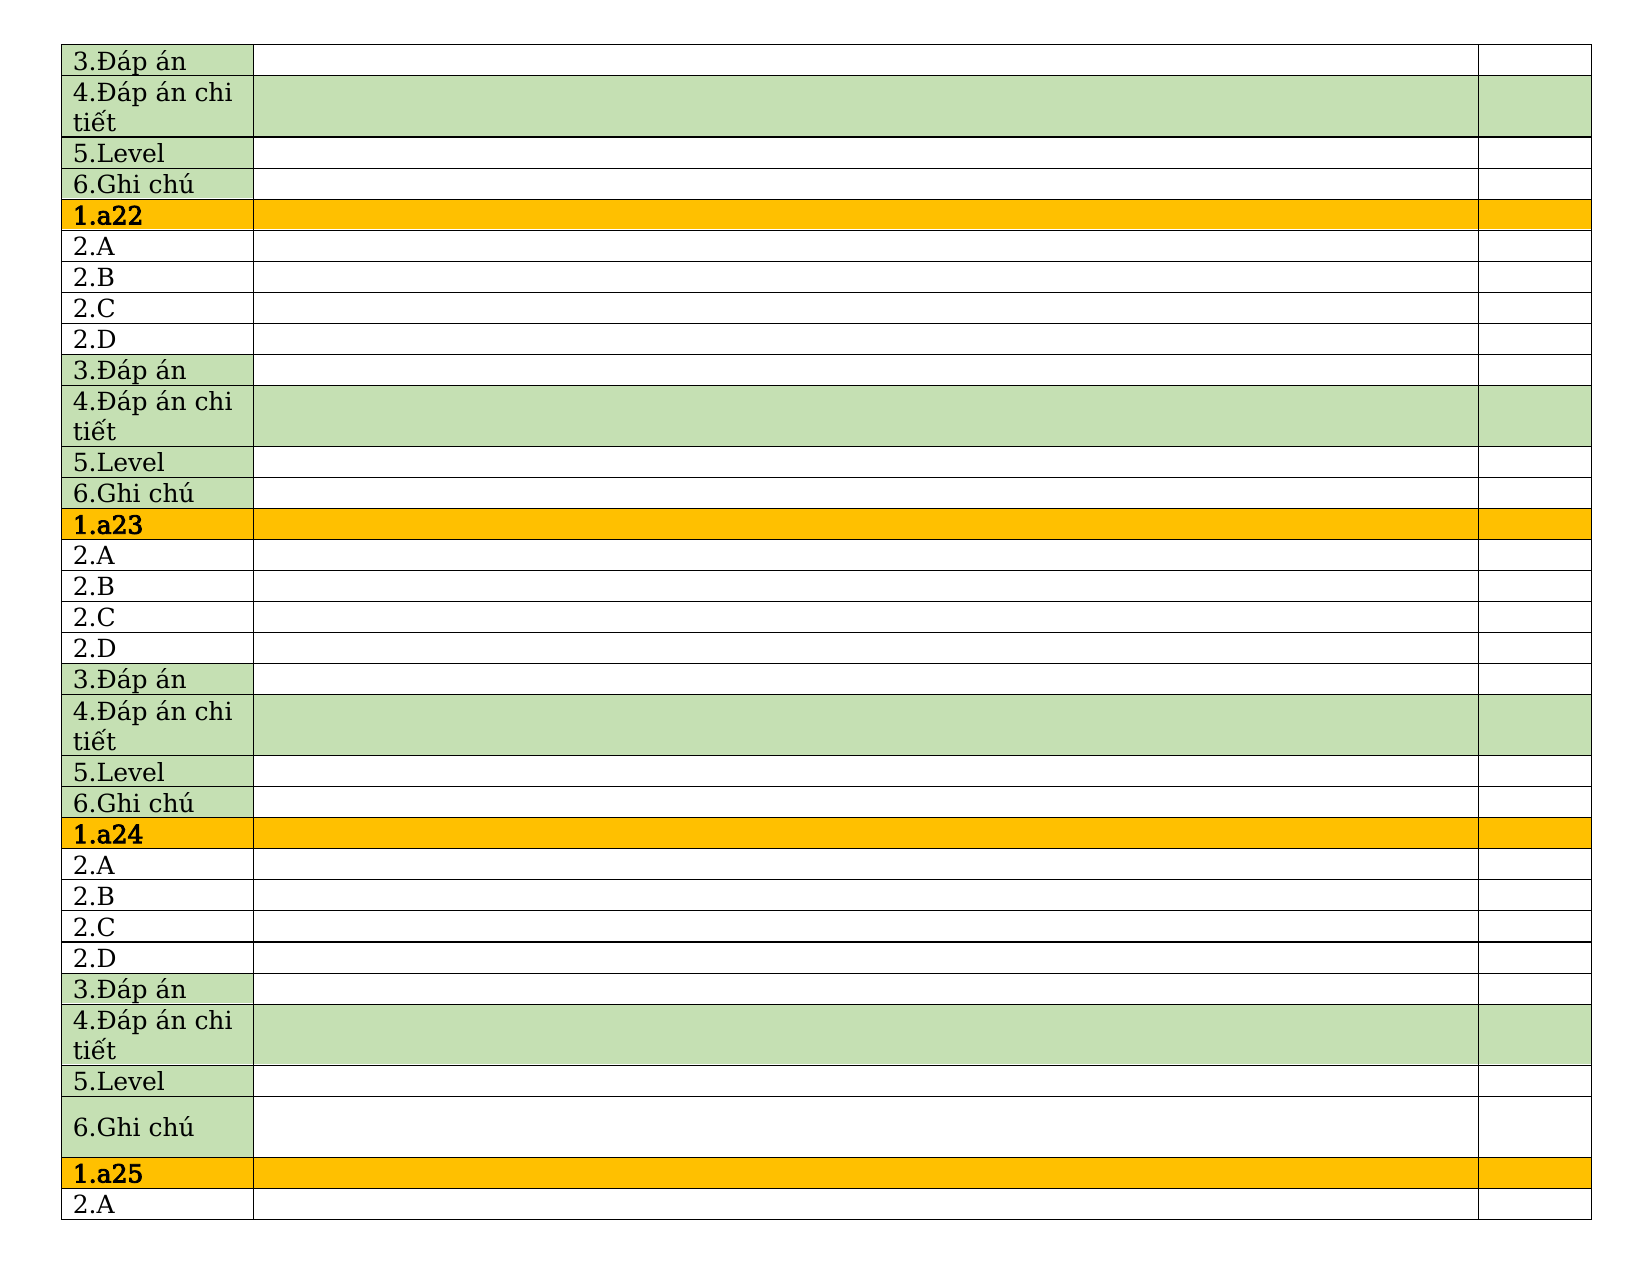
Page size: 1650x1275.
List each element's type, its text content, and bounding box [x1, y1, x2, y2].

table_cell 6.Ghi chú [62, 478, 253, 508]
table_cell [254, 293, 1478, 323]
table_cell 1.a22 [62, 200, 253, 229]
table_cell 2.A [62, 1189, 253, 1219]
table_cell [254, 200, 1478, 229]
table_cell [254, 1158, 1478, 1188]
table_cell 2.D [62, 943, 253, 972]
table_cell [1479, 1005, 1591, 1064]
table_cell [1479, 633, 1591, 663]
table_cell [254, 76, 1478, 136]
table_cell [1479, 571, 1591, 601]
table_cell 2.A [62, 231, 253, 261]
table_cell [254, 169, 1478, 198]
table_cell [1479, 355, 1591, 385]
table_cell 2.C [62, 602, 253, 632]
table_cell [1479, 138, 1591, 167]
table_cell 6.Ghi chú [62, 787, 253, 817]
table_cell [1479, 540, 1591, 570]
table_cell [1479, 386, 1591, 446]
table_cell [1479, 1189, 1591, 1219]
table_cell [1479, 231, 1591, 261]
table_cell [254, 478, 1478, 508]
table_cell [1479, 76, 1591, 136]
table_cell [254, 943, 1478, 972]
table_cell [1479, 818, 1591, 848]
table_cell [254, 1189, 1478, 1219]
table_cell [254, 45, 1478, 75]
table_cell [1479, 602, 1591, 632]
table_cell [1479, 293, 1591, 323]
table_cell [1479, 262, 1591, 292]
table_cell [1479, 880, 1591, 910]
table_cell 6.Ghi chú [62, 169, 253, 198]
table_cell [1479, 1066, 1591, 1096]
table_cell [1479, 200, 1591, 229]
table_cell [254, 756, 1478, 786]
table_cell 2.D [62, 324, 253, 354]
table_cell [254, 231, 1478, 261]
table_cell [254, 818, 1478, 848]
table_cell [1479, 1158, 1591, 1188]
table_cell [1479, 695, 1591, 755]
table_cell 3.Đáp án [62, 974, 253, 1003]
table_cell [254, 324, 1478, 354]
table_cell 2.C [62, 911, 253, 941]
table_cell 2.B [62, 571, 253, 601]
table_cell 4.Đáp án chi tiết [62, 76, 253, 136]
table_cell [254, 974, 1478, 1003]
table_cell [254, 571, 1478, 601]
table_cell 1.a25 [62, 1158, 253, 1188]
table_cell [254, 540, 1478, 570]
table_cell 3.Đáp án [62, 664, 253, 694]
table_cell [254, 787, 1478, 817]
table_cell [1479, 169, 1591, 198]
table_cell 2.B [62, 880, 253, 910]
table_cell [1479, 756, 1591, 786]
table_cell 4.Đáp án chi tiết [62, 386, 253, 446]
table_cell 1.a24 [62, 818, 253, 848]
table_cell [1479, 509, 1591, 539]
table_cell 2.D [62, 633, 253, 663]
table_cell 2.A [62, 849, 253, 879]
table_cell 3.Đáp án [62, 355, 253, 385]
table_cell 2.A [62, 540, 253, 570]
table_cell [254, 602, 1478, 632]
table_cell [1479, 478, 1591, 508]
table_cell 2.C [62, 293, 253, 323]
table_cell [254, 1005, 1478, 1064]
table_cell 5.Level [62, 447, 253, 477]
table_cell 6.Ghi chú [62, 1097, 253, 1157]
table_cell 1.a23 [62, 509, 253, 539]
table_cell [254, 386, 1478, 446]
table_cell [254, 664, 1478, 694]
table_cell [1479, 943, 1591, 972]
table_cell [254, 1066, 1478, 1096]
table_cell [1479, 447, 1591, 477]
table_cell [254, 447, 1478, 477]
table_cell [254, 633, 1478, 663]
table_cell [1479, 664, 1591, 694]
table_cell [1479, 974, 1591, 1003]
table_cell [1479, 1097, 1591, 1157]
table_cell 2.B [62, 262, 253, 292]
table_cell [1479, 45, 1591, 75]
table_cell 5.Level [62, 756, 253, 786]
table_cell 5.Level [62, 1066, 253, 1096]
table_cell 4.Đáp án chi tiết [62, 695, 253, 755]
table_cell [254, 262, 1478, 292]
table_cell 4.Đáp án chi tiết [62, 1005, 253, 1064]
table_cell [254, 849, 1478, 879]
table_cell [254, 880, 1478, 910]
table_cell [1479, 324, 1591, 354]
table_cell 3.Đáp án [62, 45, 253, 75]
table_cell [1479, 787, 1591, 817]
table_cell [254, 509, 1478, 539]
table_cell 5.Level [62, 138, 253, 167]
table_cell [254, 1097, 1478, 1157]
table_cell [254, 138, 1478, 167]
table_cell [1479, 911, 1591, 941]
table_cell [254, 695, 1478, 755]
table_cell [254, 355, 1478, 385]
table_cell [1479, 849, 1591, 879]
table_cell [254, 911, 1478, 941]
